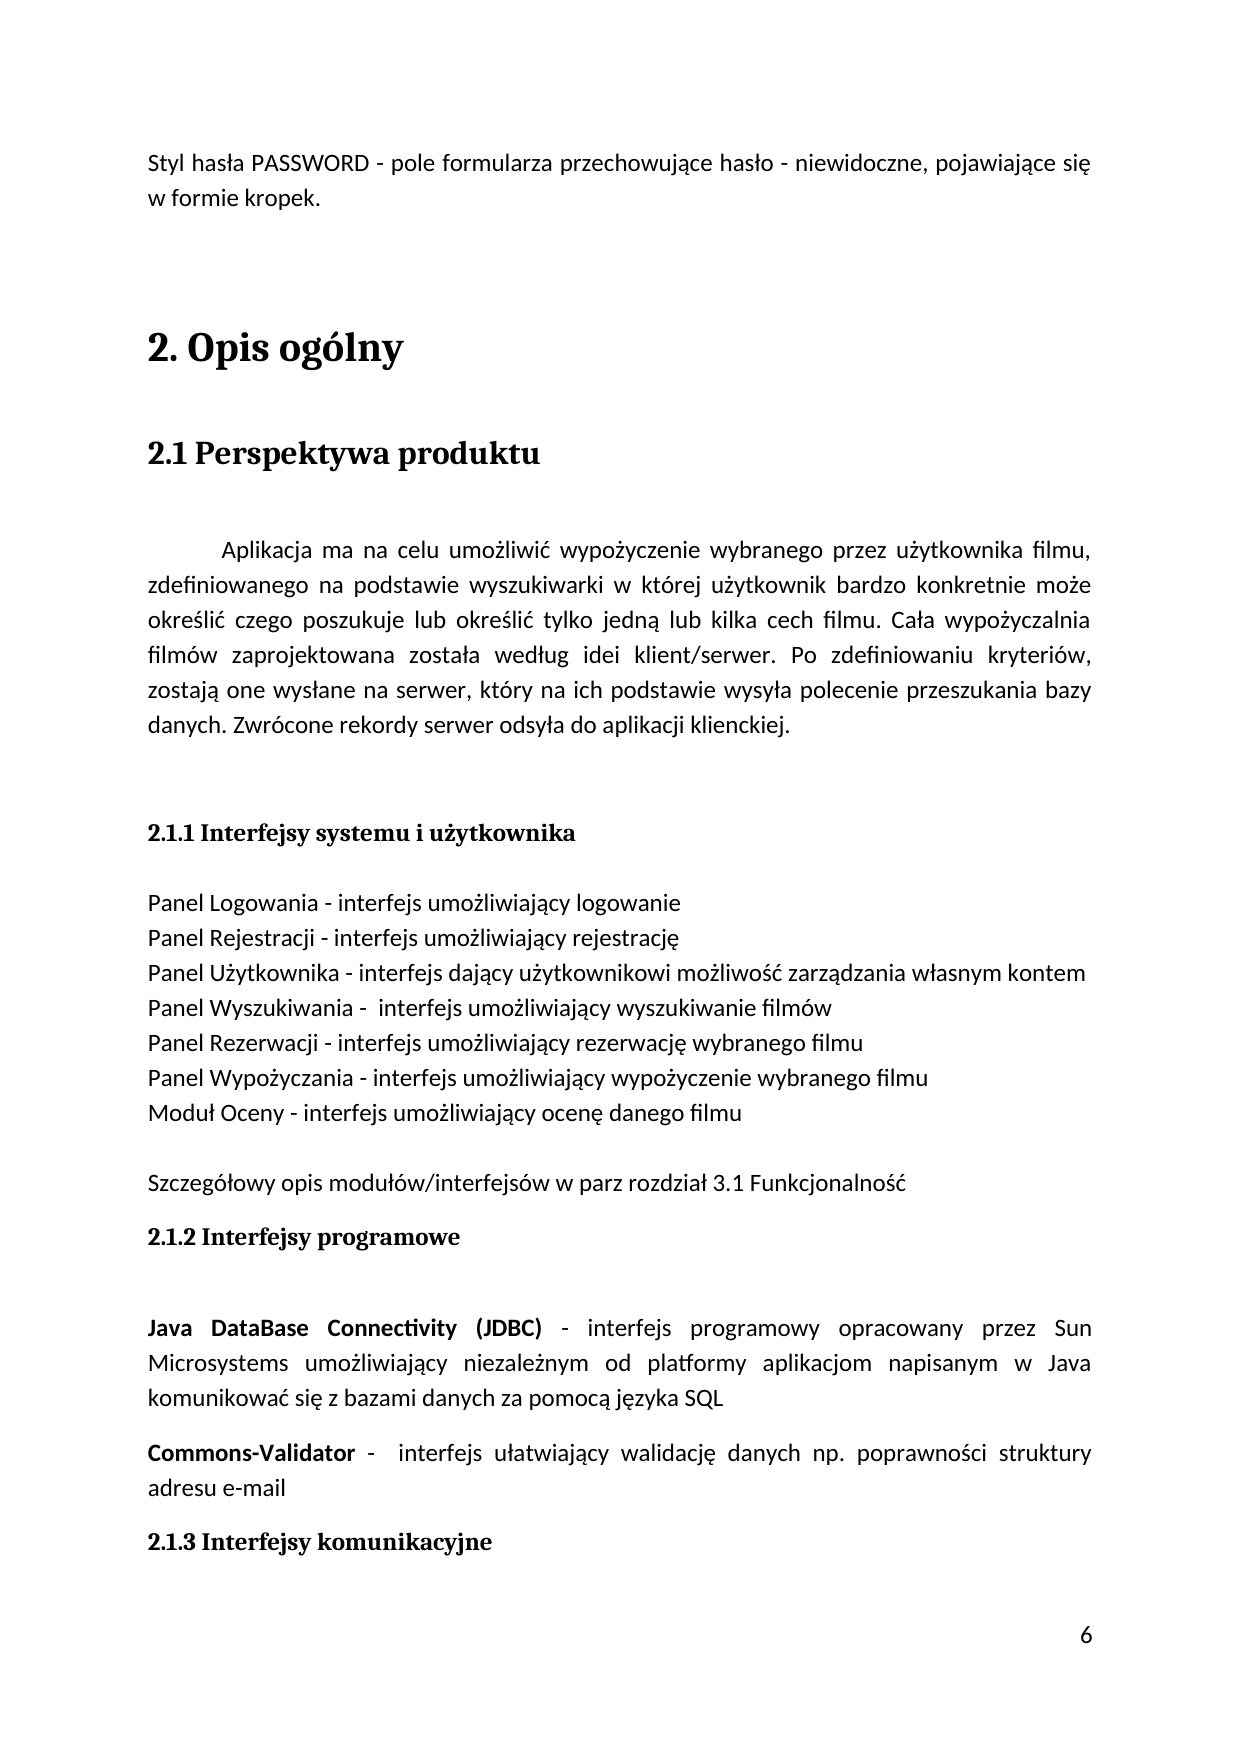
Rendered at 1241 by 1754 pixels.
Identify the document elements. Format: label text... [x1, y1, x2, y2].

text Panel Rejestracji - interfejs umożliwiający rejestrację [148, 922, 1093, 952]
subtitle 2.1.3 Interfejsy komunikacyjne [148, 1528, 1093, 1557]
text Commons-Validator - interfejs ułatwiający walidację danych np. poprawności struktury adresu e-mail [148, 1437, 1093, 1503]
text Szczegółowy opis modułów/interfejsów w parz rozdział 3.1 Funkcjonalność [148, 1167, 1093, 1197]
subtitle 2.1.1 Interfejsy systemu i użytkownika [148, 819, 1093, 848]
subtitle 2.1 Perspektywa produktu [148, 434, 1093, 473]
text Panel Logowania - interfejs umożliwiający logowanie [148, 887, 1093, 917]
text Java DataBase Connectivity (JDBC) - interfejs programowy opracowany przez Sun Microsystems umożliwiający niezależnym od platformy aplikacjom napisanym w Java komunikować się z bazami danych za pomocą języka SQL [148, 1312, 1093, 1412]
text Panel Wyszukiwania - interfejs umożliwiający wyszukiwanie filmów [148, 992, 1093, 1022]
subtitle 2. Opis ogólny [148, 323, 1093, 371]
text Moduł Oceny - interfejs umożliwiający ocenę danego filmu [148, 1097, 1093, 1127]
text Panel Wypożyczania - interfejs umożliwiający wypożyczenie wybranego filmu [148, 1062, 1093, 1092]
text Panel Użytkownika - interfejs dający użytkownikowi możliwość zarządzania własnym kontem [148, 957, 1093, 987]
text Panel Rezerwacji - interfejs umożliwiający rezerwację wybranego filmu [148, 1027, 1093, 1057]
subtitle 2.1.2 Interfejsy programowe [148, 1223, 1093, 1252]
text Aplikacja ma na celu umożliwić wypożyczenie wybranego przez użytkownika filmu, zdefiniowanego na podstawie wyszukiwarki w której użytkownik bardzo konkretnie może określić czego poszukuje lub określić tylko jedną lub kilka cech filmu. Cała wypożyczalnia filmów zaprojektowana została według idei klient/serwer. Po zdefiniowaniu kryteriów, zostają one wysłane na serwer, który na ich podstawie wysyła polecenie przeszukania bazy danych. Zwrócone rekordy serwer odsyła do aplikacji klienckiej. [148, 534, 1093, 740]
text Styl hasła PASSWORD - pole formularza przechowujące hasło - niewidoczne, pojawiające się w formie kropek. [148, 148, 1093, 213]
